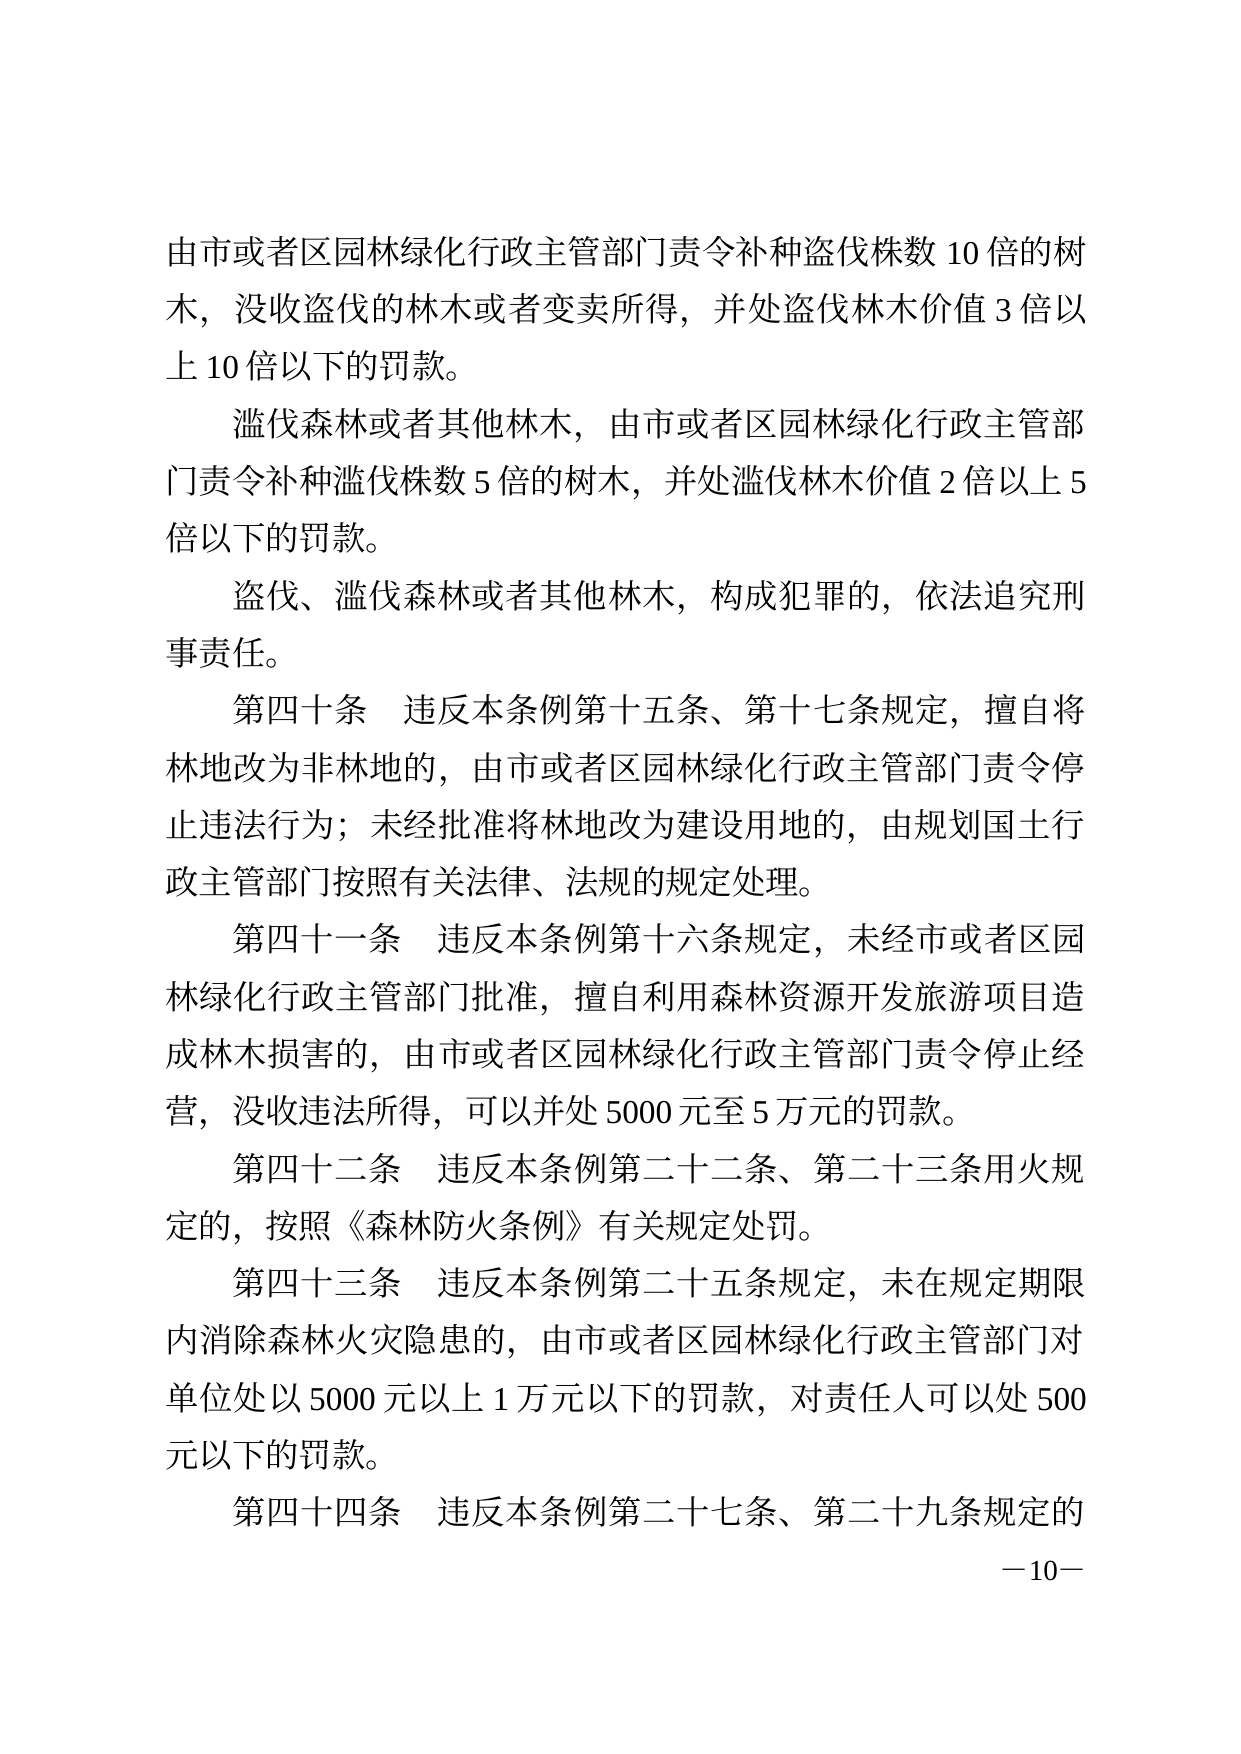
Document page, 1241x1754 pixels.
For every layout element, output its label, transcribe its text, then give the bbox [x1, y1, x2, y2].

text 第四十一条 违反本条例第十六条规定，未经市或者区园林绿化行政主管部门批准，擅自利用森林资源开发旅游项目造成林木损害的，由市或者区园林绿化行政主管部门责令停止经营，没收违法所得，可以并处5000元至5万元的罚款。 [165, 906, 1087, 1135]
text 第四十三条 违反本条例第二十五条规定，未在规定期限内消除森林火灾隐患的，由市或者区园林绿化行政主管部门对单位处以5000元以上1万元以下的罚款，对责任人可以处500元以下的罚款。 [165, 1250, 1087, 1479]
text 盗伐、滥伐森林或者其他林木，构成犯罪的，依法追究刑事责任。 [165, 562, 1087, 677]
text 滥伐森林或者其他林木，由市或者区园林绿化行政主管部门责令补种滥伐株数5倍的树木，并处滥伐林木价值2倍以上5倍以下的罚款。 [165, 390, 1087, 562]
text 第四十条 违反本条例第十五条、第十七条规定，擅自将林地改为非林地的，由市或者区园林绿化行政主管部门责令停止违法行为；未经批准将林地改为建设用地的，由规划国土行政主管部门按照有关法律、法规的规定处理。 [165, 677, 1087, 906]
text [165, 218, 1087, 390]
text 第四十二条 违反本条例第二十二条、第二十三条用火规定的，按照《森林防火条例》有关规定处罚。 [165, 1135, 1087, 1250]
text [165, 1479, 1087, 1536]
